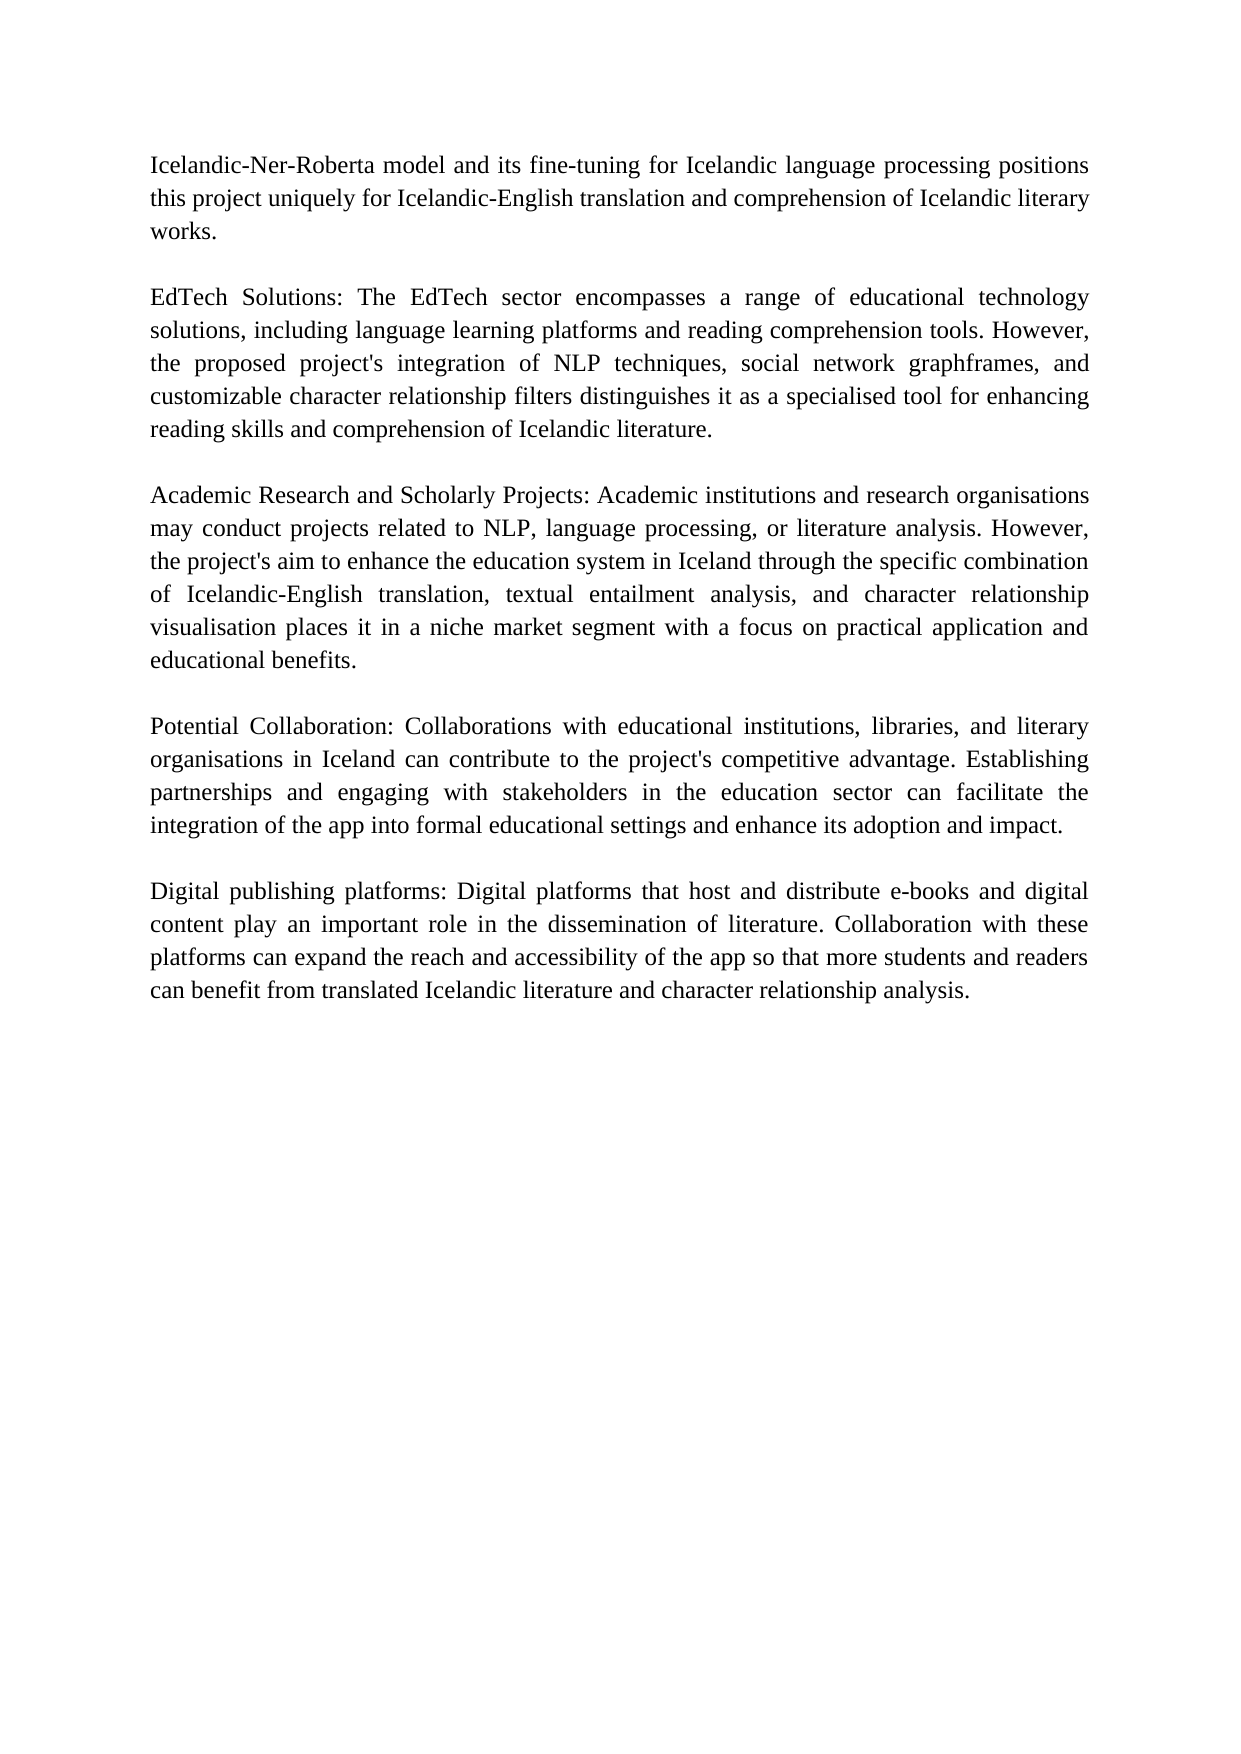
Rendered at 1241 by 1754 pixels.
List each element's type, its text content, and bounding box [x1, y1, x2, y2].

text Digital publishing platforms: Digital platforms that host and distribute e-books and digital content play an important role in the dissemination of literature. Collaboration with these platforms can expand the reach and accessibility of the app so that more students and readers can benefit from translated Icelandic literature and character relationship analysis. [150, 876, 1090, 1004]
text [150, 150, 1090, 245]
text Academic Research and Scholarly Projects: Academic institutions and research organisations may conduct projects related to NLP, language processing, or literature analysis. However, the project's aim to enhance the education system in Iceland through the specific combination of Icelandic-English translation, textual entailment analysis, and character relationship visualisation places it in a niche market segment with a focus on practical application and educational benefits. [150, 480, 1090, 674]
text Potential Collaboration: Collaborations with educational institutions, libraries, and literary organisations in Iceland can contribute to the project's competitive advantage. Establishing partnerships and engaging with stakeholders in the education sector can facilitate the integration of the app into formal educational settings and enhance its adoption and impact. [150, 711, 1090, 839]
text EdTech Solutions: The EdTech sector encompasses a range of educational technology solutions, including language learning platforms and reading comprehension tools. However, the proposed project's integration of NLP techniques, social network graphframes, and customizable character relationship filters distinguishes it as a specialised tool for enhancing reading skills and comprehension of Icelandic literature. [150, 282, 1090, 443]
